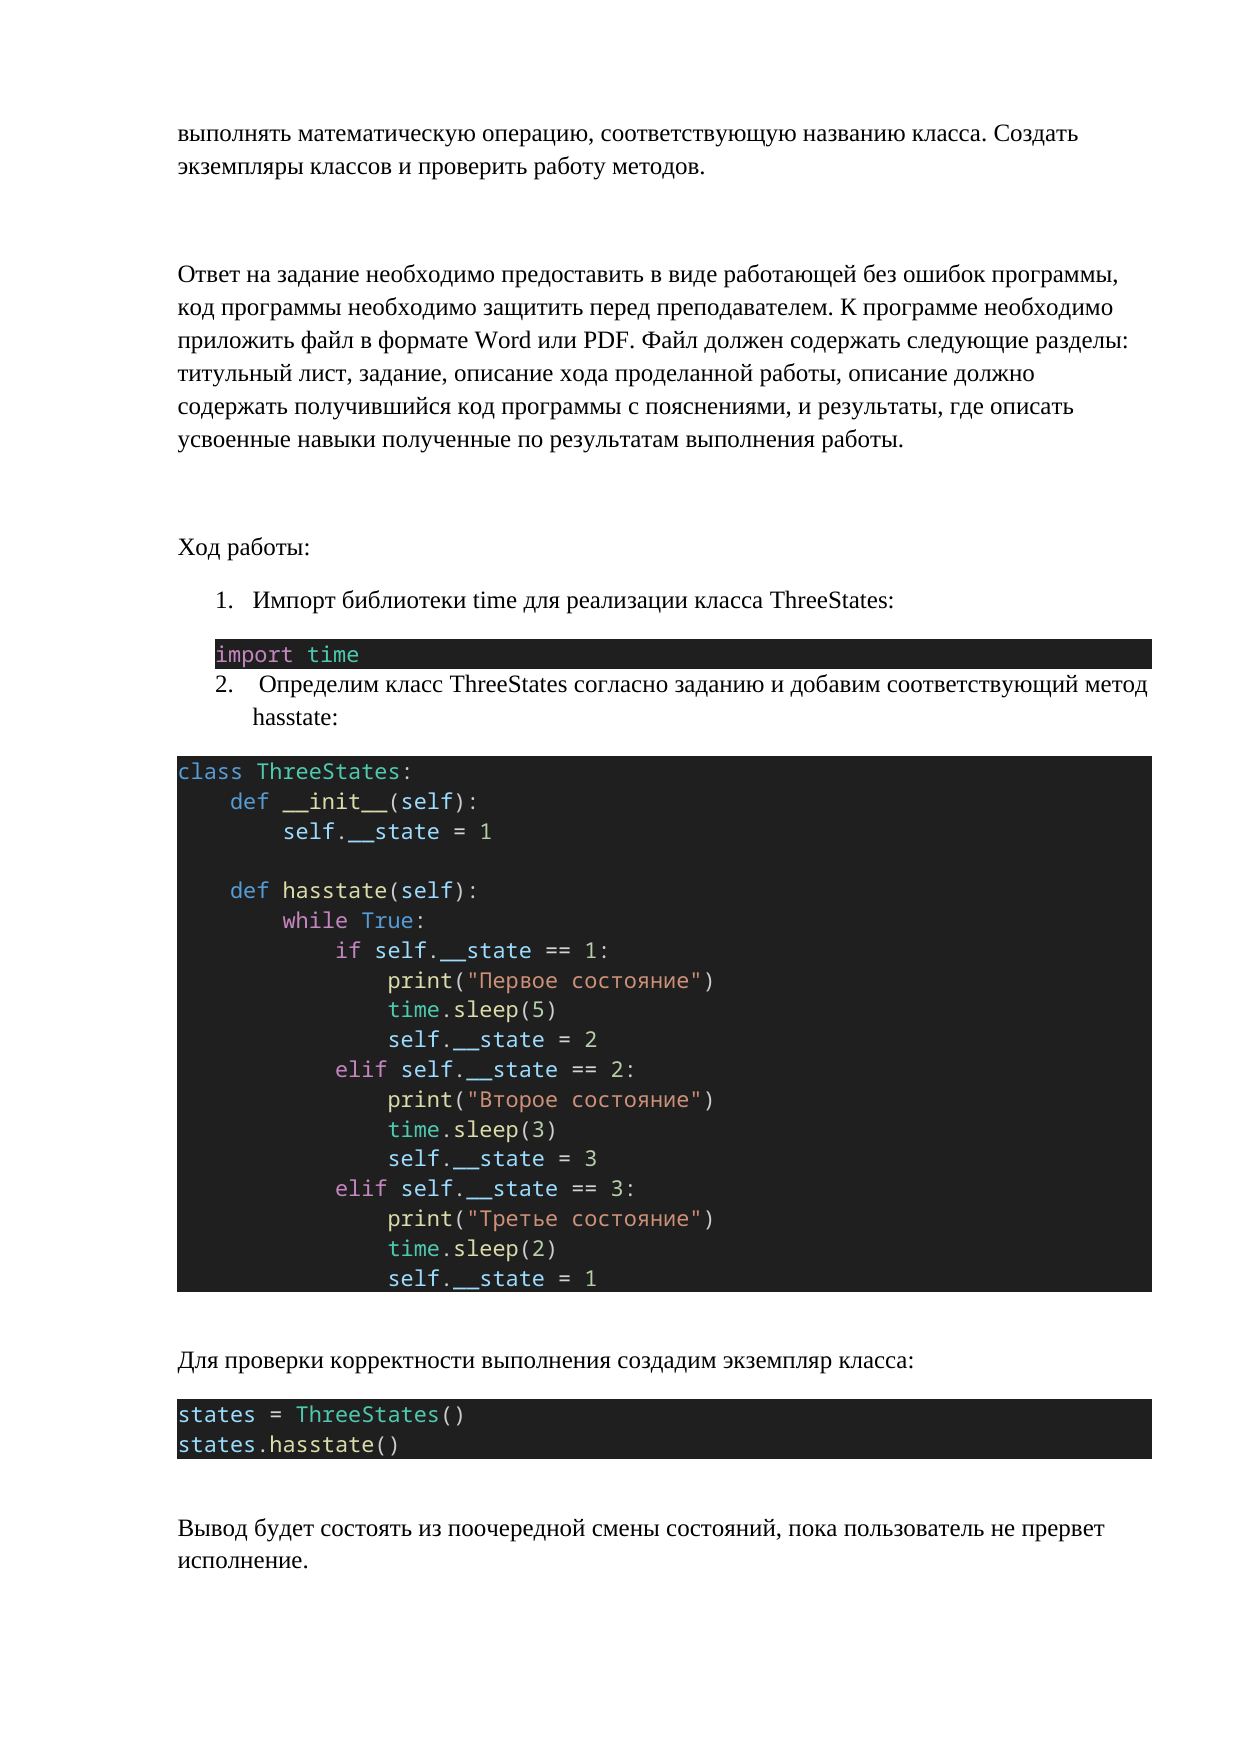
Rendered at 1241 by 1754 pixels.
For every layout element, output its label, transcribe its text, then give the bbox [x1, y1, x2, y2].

text time.sleep(2) [177, 1233, 1152, 1262]
text print("Третье состояние") [177, 1203, 1152, 1233]
text class ThreeStates: [177, 756, 1152, 786]
text while True: [177, 905, 1152, 935]
text Для проверки корректности выполнения создадим экземпляр класса: [177, 1345, 1152, 1374]
text def hasstate(self): [177, 875, 1152, 905]
text print("Второе состояние") [177, 1084, 1152, 1113]
text states.hasstate() [177, 1429, 1152, 1459]
text Вывод будет состоять из поочередной смены состояний, пока пользователь не прервет исполнение. [177, 1513, 1152, 1574]
text elif self.__state == 3: [177, 1173, 1152, 1203]
text elif self.__state == 2: [177, 1054, 1152, 1084]
text import time [215, 639, 1152, 669]
text time.sleep(5) [177, 994, 1152, 1024]
text self.__state = 1 [177, 816, 1152, 845]
text Ход работы: [177, 532, 1152, 560]
text print("Первое состояние") [177, 964, 1152, 994]
list Импорт библиотеки time для реализации класса ThreeStates: [215, 586, 1152, 614]
text time.sleep(3) [177, 1113, 1152, 1143]
text if self.__state == 1: [177, 935, 1152, 964]
text self.__state = 2 [177, 1024, 1152, 1054]
text self.__state = 3 [177, 1143, 1152, 1173]
text states = ThreeStates() [177, 1399, 1152, 1429]
text self.__state = 1 [177, 1262, 1152, 1292]
text Ответ на задание необходимо предоставить в виде работающей без ошибок программы, код программы необходимо защитить перед преподавателем. К программе необходимо приложить файл в формате Word или PDF. Файл должен содержать следующие разделы: титульный лист, задание, описание хода проделанной работы, описание должно содержать получившийся код программы с пояснениями, и результаты, где описать усвоенные навыки полученные по результатам выполнения работы. [177, 259, 1152, 453]
list Определим класс ThreeStates согласно заданию и добавим соответствующий метод hasstate: [215, 669, 1152, 731]
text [177, 118, 1152, 180]
text def __init__(self): [177, 786, 1152, 816]
